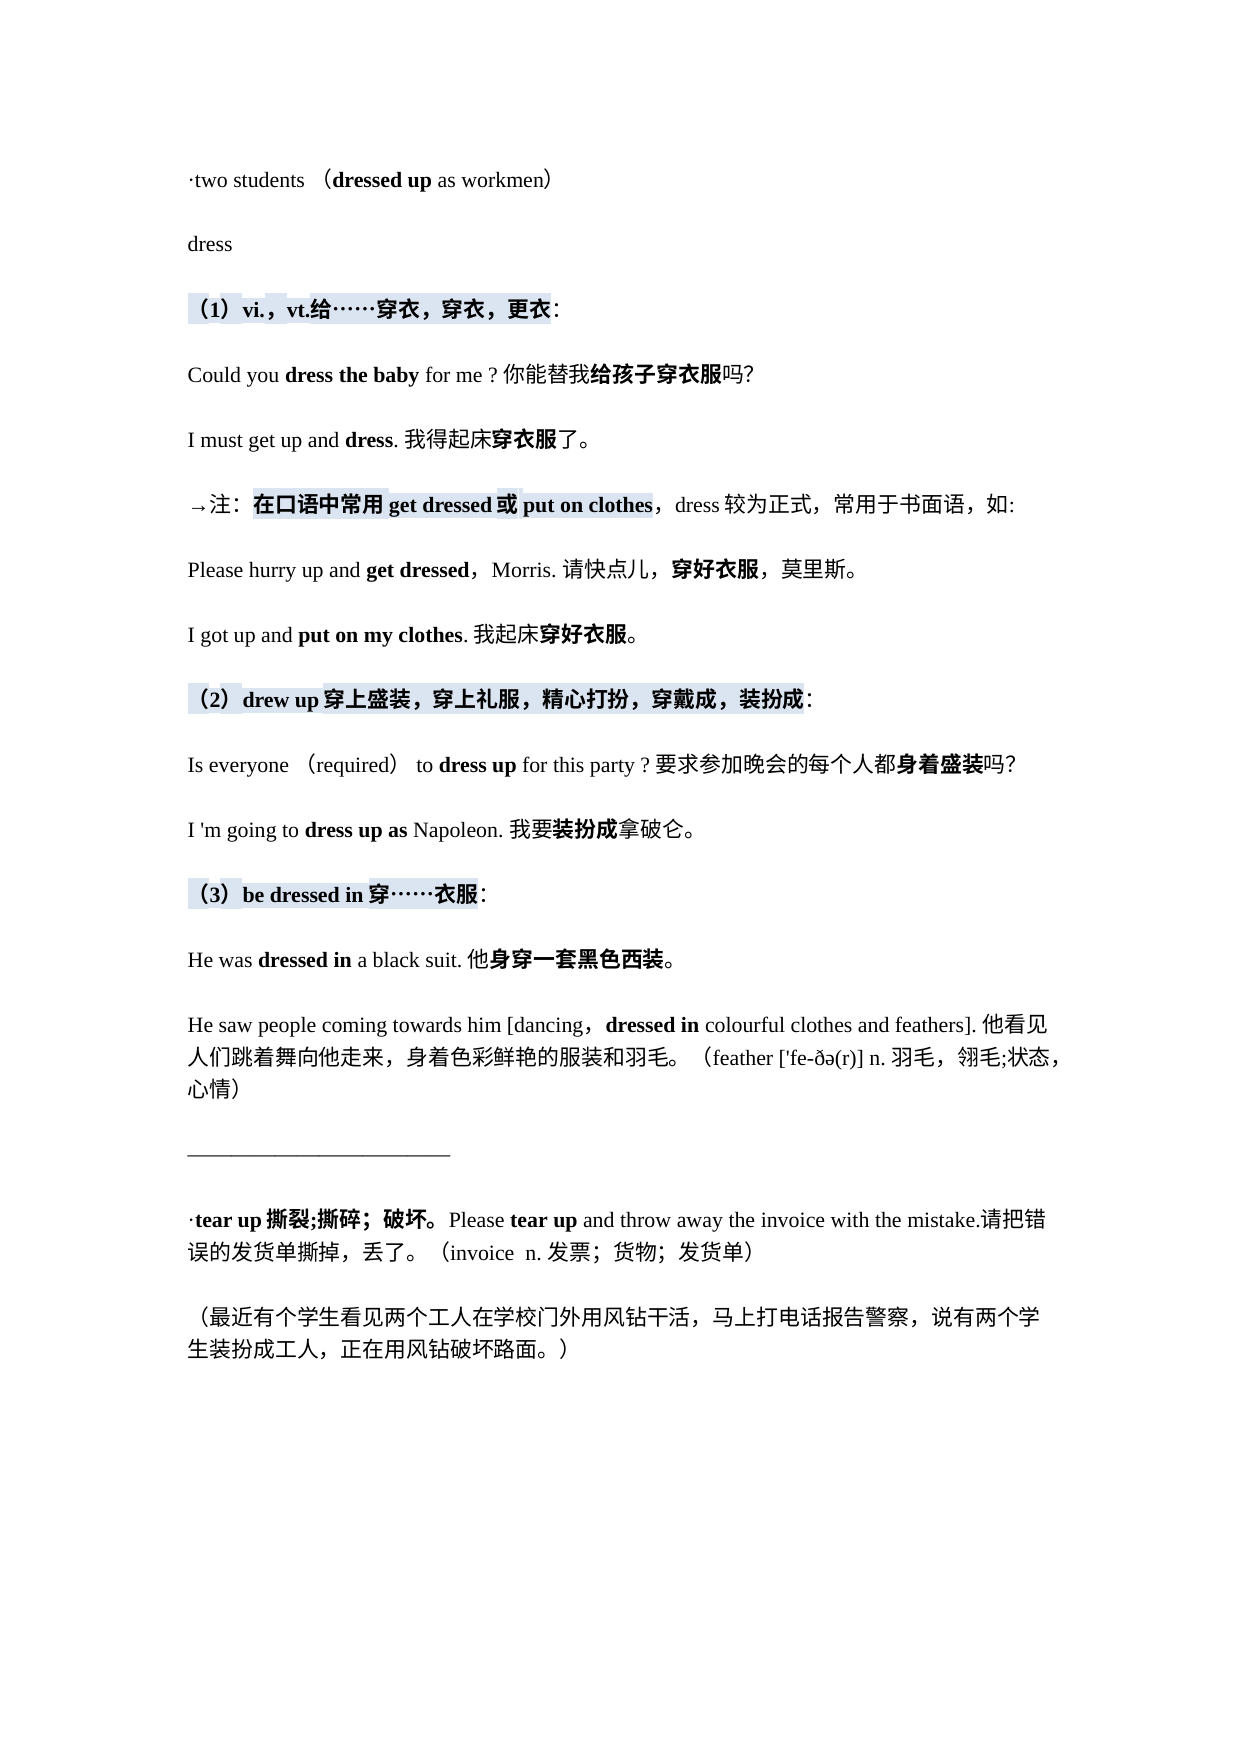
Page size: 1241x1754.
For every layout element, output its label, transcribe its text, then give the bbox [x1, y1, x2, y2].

text I 'm going to dress up as Napoleon. 我要装扮成拿破仑。 [187, 812, 1053, 844]
text （最近有个学生看见两个工人在学校门外用风钻干活，马上打电话报告警察，说有两个学生装扮成工人，正在用风钻破坏路面。） [187, 1299, 1053, 1364]
text Please hurry up and get dressed，Morris. 请快点儿，穿好衣服，莫里斯。 [187, 552, 1053, 584]
text ·tear up撕裂;撕碎；破坏。Please tear up and throw away the invoice with the mistake.请把错误的发货单撕掉，丢了。（invoice n. 发票；货物；发货单） [187, 1202, 1053, 1267]
text （3）be dressed in 穿……衣服： [187, 877, 1053, 909]
text Could you dress the baby for me ? 你能替我给孩子穿衣服吗？ [187, 357, 1053, 389]
text Is everyone （required） to dress up for this party ? 要求参加晚会的每个人都身着盛装吗？ [187, 747, 1053, 779]
text （1）vi.，vt.给……穿衣，穿衣，更衣： [187, 292, 1053, 324]
text I must get up and dress. 我得起床穿衣服了。 [187, 422, 1053, 454]
text dress [187, 227, 1053, 259]
text I got up and put on my clothes. 我起床穿好衣服。 [187, 617, 1053, 649]
text →注：在口语中常用get dressed或put on clothes，dress较为正式，常用于书面语，如: [187, 487, 1053, 519]
text （2）drew up穿上盛装，穿上礼服，精心打扮，穿戴成，装扮成： [187, 682, 1053, 714]
text ·two students （dressed up as workmen） [187, 162, 1053, 194]
text ———————————— [187, 1137, 1053, 1169]
text He was dressed in a black suit. 他身穿一套黑色西装。 [187, 942, 1053, 974]
text He saw people coming towards him [dancing，dressed in colourful clothes and feathers]. 他看见人们跳着舞向他走来，身着色彩鲜艳的服装和羽毛。（feather ['fe-ðə(r)] n. 羽毛，翎毛;状态，心情） [187, 1007, 1053, 1104]
